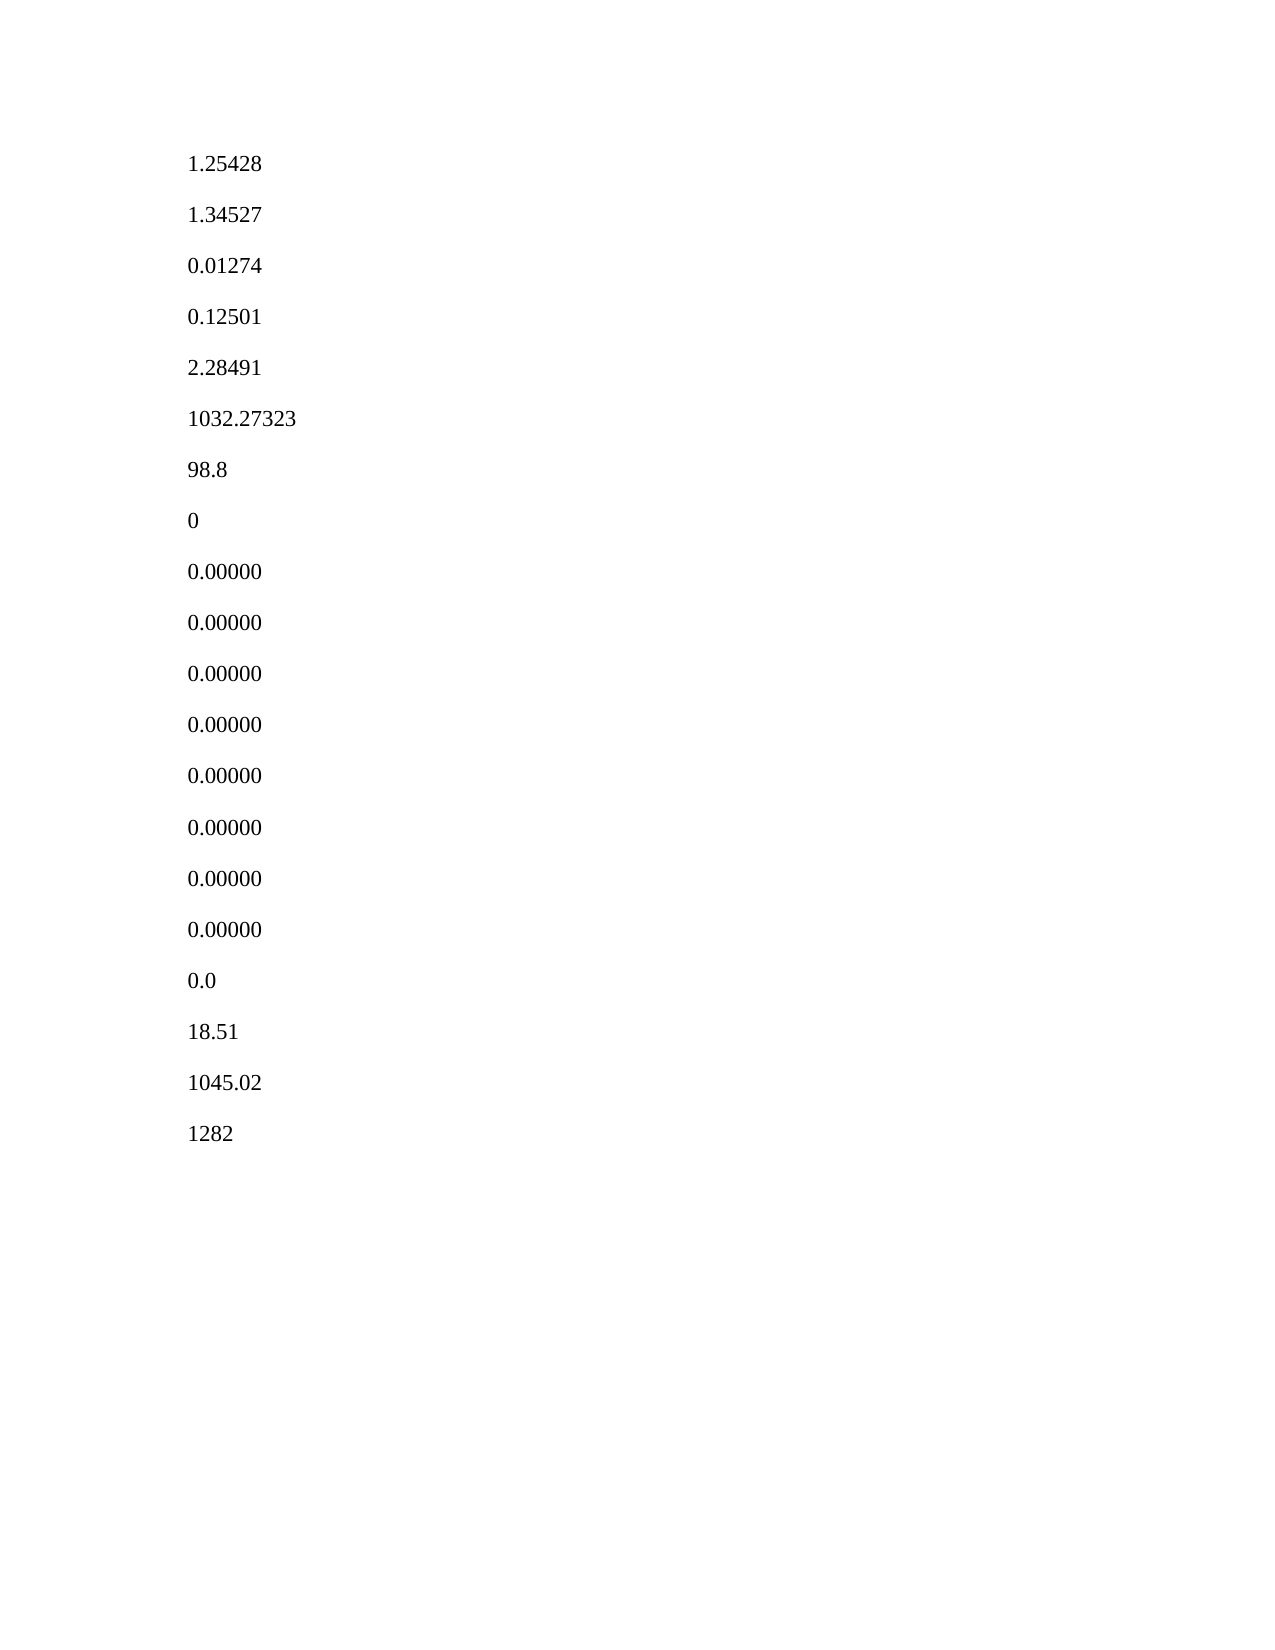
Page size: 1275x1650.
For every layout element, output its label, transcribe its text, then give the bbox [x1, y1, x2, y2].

table_cell 0 [176, 507, 1076, 558]
table_cell 98.8 [176, 456, 1076, 507]
table_cell 0.00000 [176, 711, 1076, 762]
table_cell 1282 [176, 1120, 1076, 1171]
table_cell 2.28491 [176, 354, 1076, 405]
table_cell 0.0 [176, 967, 1076, 1018]
table_cell 0.12501 [176, 303, 1076, 354]
table_cell 0.00000 [176, 814, 1076, 864]
table_cell 0.00000 [176, 609, 1076, 660]
table_cell 0.00000 [176, 916, 1076, 967]
table_cell 1.25428 [176, 150, 1076, 201]
table_cell 0.00000 [176, 865, 1076, 916]
table_cell 0.00000 [176, 558, 1076, 609]
table_cell 0.00000 [176, 763, 1076, 813]
table_cell 0.00000 [176, 660, 1076, 711]
table_cell 1.34527 [176, 201, 1076, 252]
table_cell 1032.27323 [176, 405, 1076, 456]
table_cell 1045.02 [176, 1069, 1076, 1120]
table_cell 0.01274 [176, 252, 1076, 303]
table_cell 18.51 [176, 1018, 1076, 1069]
